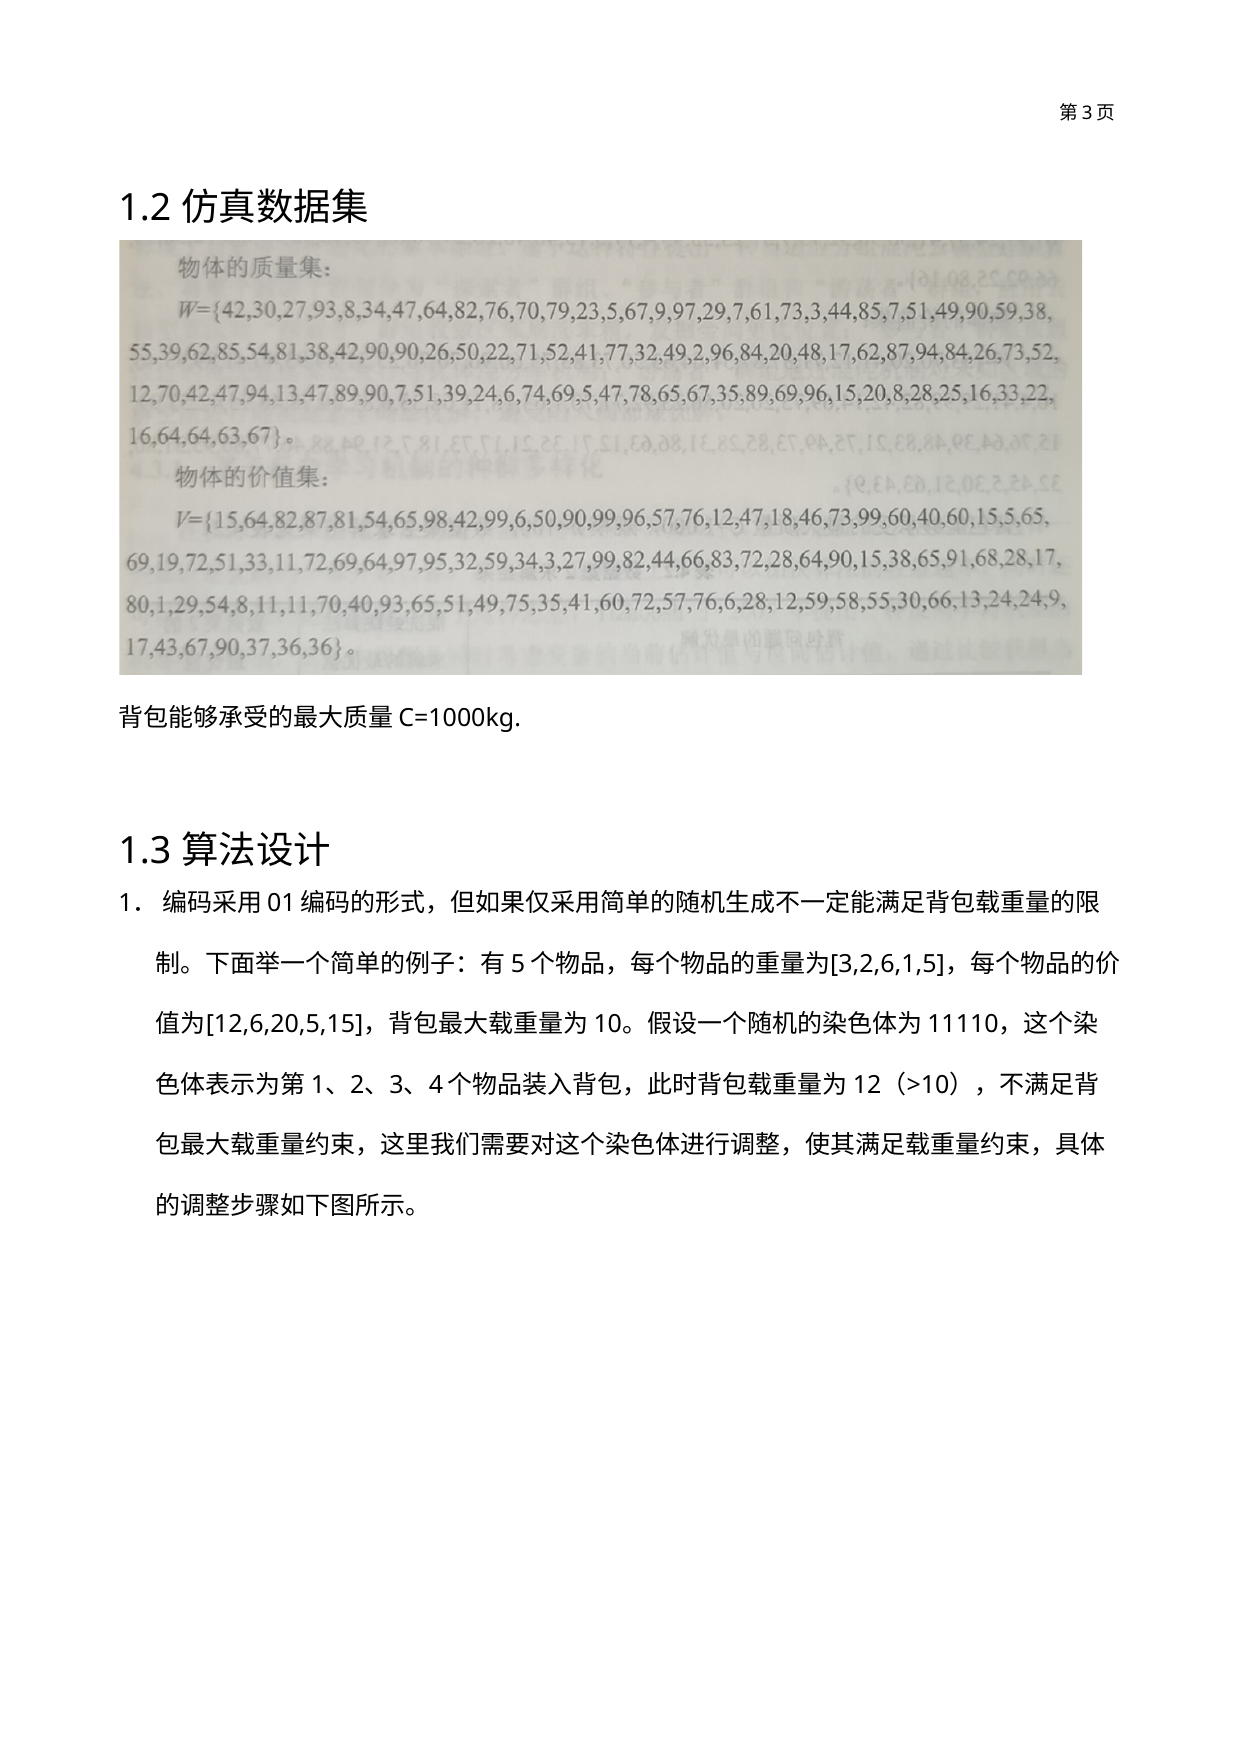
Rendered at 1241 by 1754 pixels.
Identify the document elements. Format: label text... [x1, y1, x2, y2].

subtitle 仿真数据集 [118, 177, 1122, 232]
subtitle 算法设计 [118, 820, 1122, 874]
picture [119, 240, 1083, 675]
text 背包能够承受的最大质量C=1000kg. [118, 697, 1122, 733]
list 编码采用01编码的形式，但如果仅采用简单的随机生成不一定能满足背包载重量的限制。下面举一个简单的例子：有5个物品，每个物品的重量为[3,2,6,1,5]，每个物品的价值为[12,6,20,5,15]，背包最大载重量为10。假设一个随机的染色体为11110，这个染色体表示为第1、2、3、4个物品装入背包，此时背包载重量为12（>10），不满足背包最大载重量约束，这里我们需要对这个染色体进行调整，使其满足载重量约束，具体的调整步骤如下图所示。 [118, 883, 1122, 1222]
